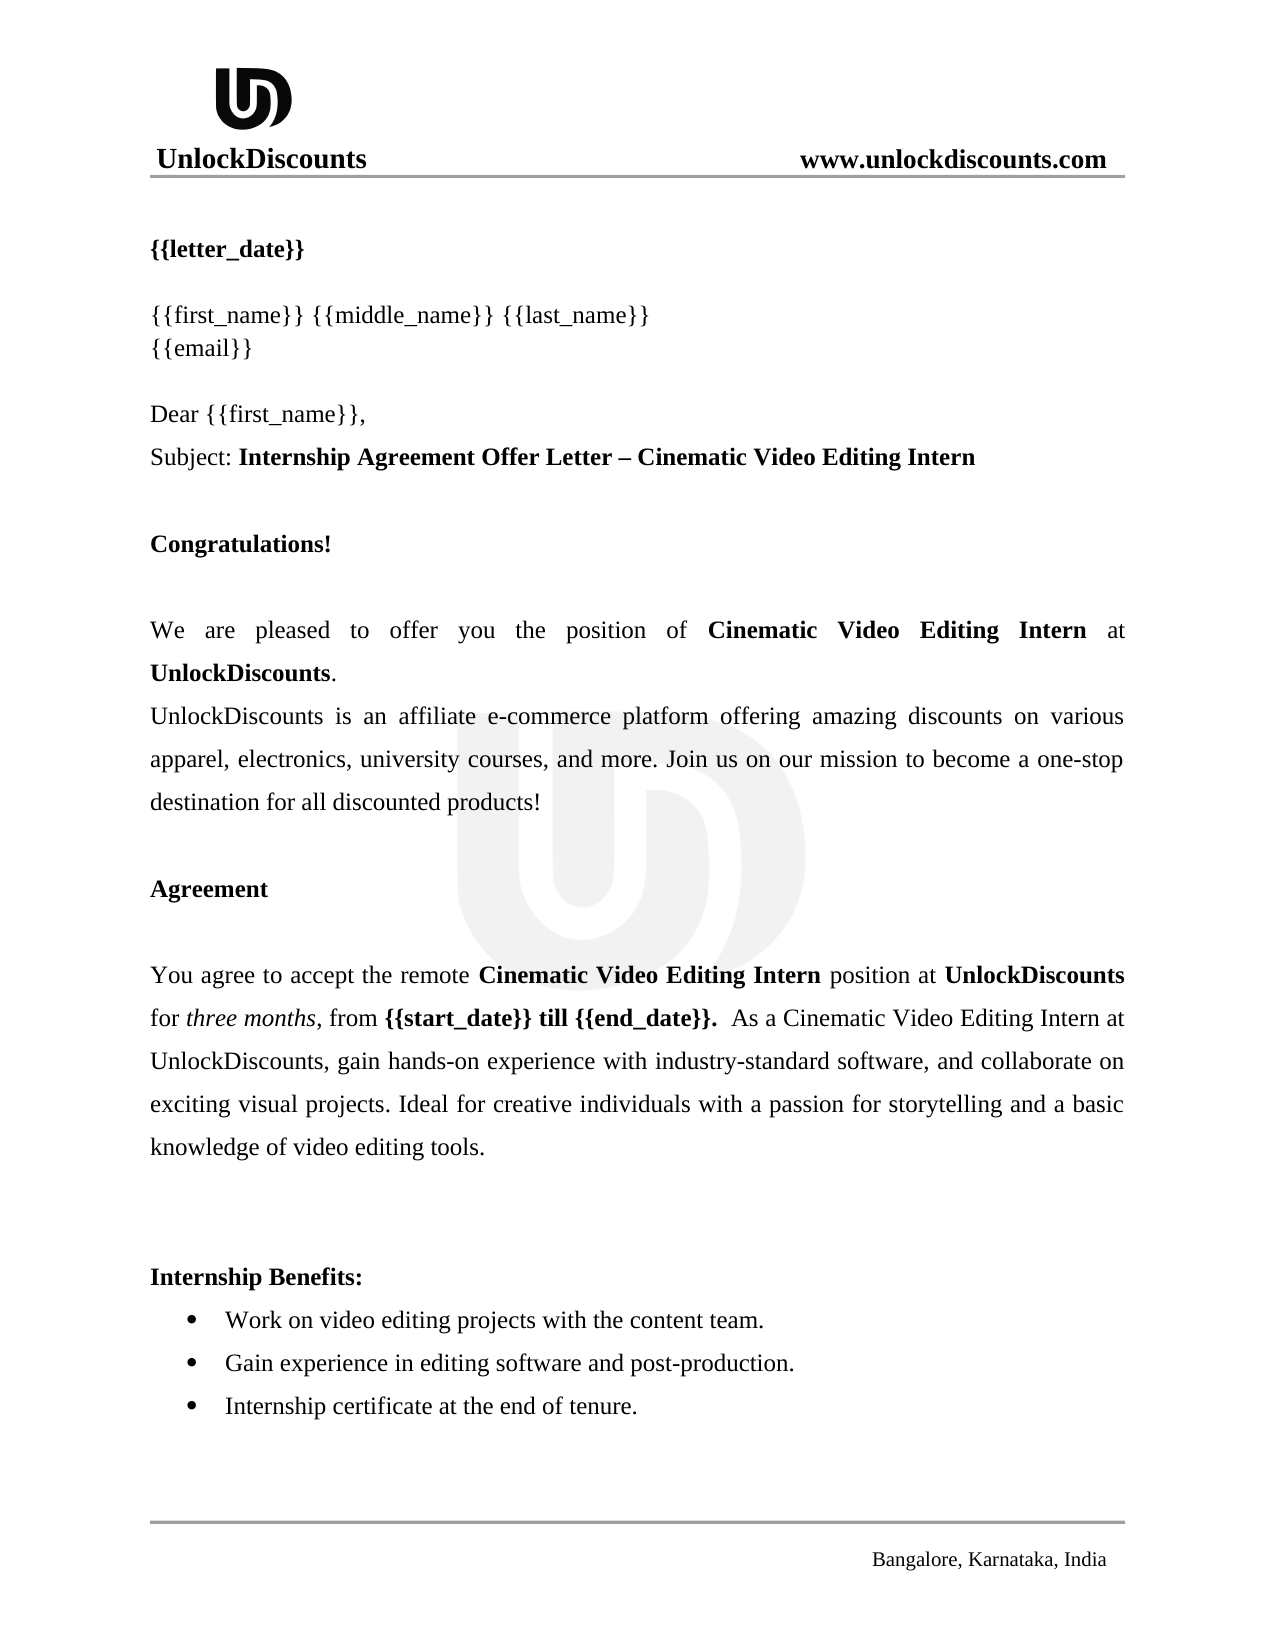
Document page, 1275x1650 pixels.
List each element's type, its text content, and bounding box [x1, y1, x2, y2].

list Internship certificate at the end of tenure. [187, 1391, 1125, 1420]
text Internship Benefits: [150, 1262, 1125, 1291]
text Agreement [150, 874, 1125, 902]
list Gain experience in editing software and post-production. [187, 1348, 1125, 1377]
text Congratulations! [150, 529, 1125, 557]
text UnlockDiscounts is an affiliate e-commerce platform offering amazing discounts on various apparel, electronics, university courses, and more. Join us on our mission to become a one-stop destination for all discounted products! [150, 701, 1125, 816]
picture [202, 61, 308, 133]
text {{letter_date}} [150, 234, 1125, 263]
text {{first_name}} {{middle_name}} {{last_name}} [150, 300, 1125, 329]
list Work on video editing projects with the content team. [187, 1305, 1125, 1334]
text You agree to accept the remote Cinematic Video Editing Intern position at UnlockDiscounts for three months, from {{start_date}} till {{end_date}}. As a Cinematic Video Editing Intern at UnlockDiscounts, gain hands-on experience with industry-standard software, and collaborate on exciting visual projects. Ideal for creative individuals with a passion for storytelling and a basic knowledge of video editing tools. [150, 960, 1125, 1161]
text We are pleased to offer you the position of Cinematic Video Editing Intern at UnlockDiscounts. [150, 615, 1125, 687]
text Subject: Internship Agreement Offer Letter – Cinematic Video Editing Intern [150, 442, 1125, 471]
text Dear {{first_name}}, [150, 399, 1125, 428]
text {{email}} [150, 333, 1125, 362]
